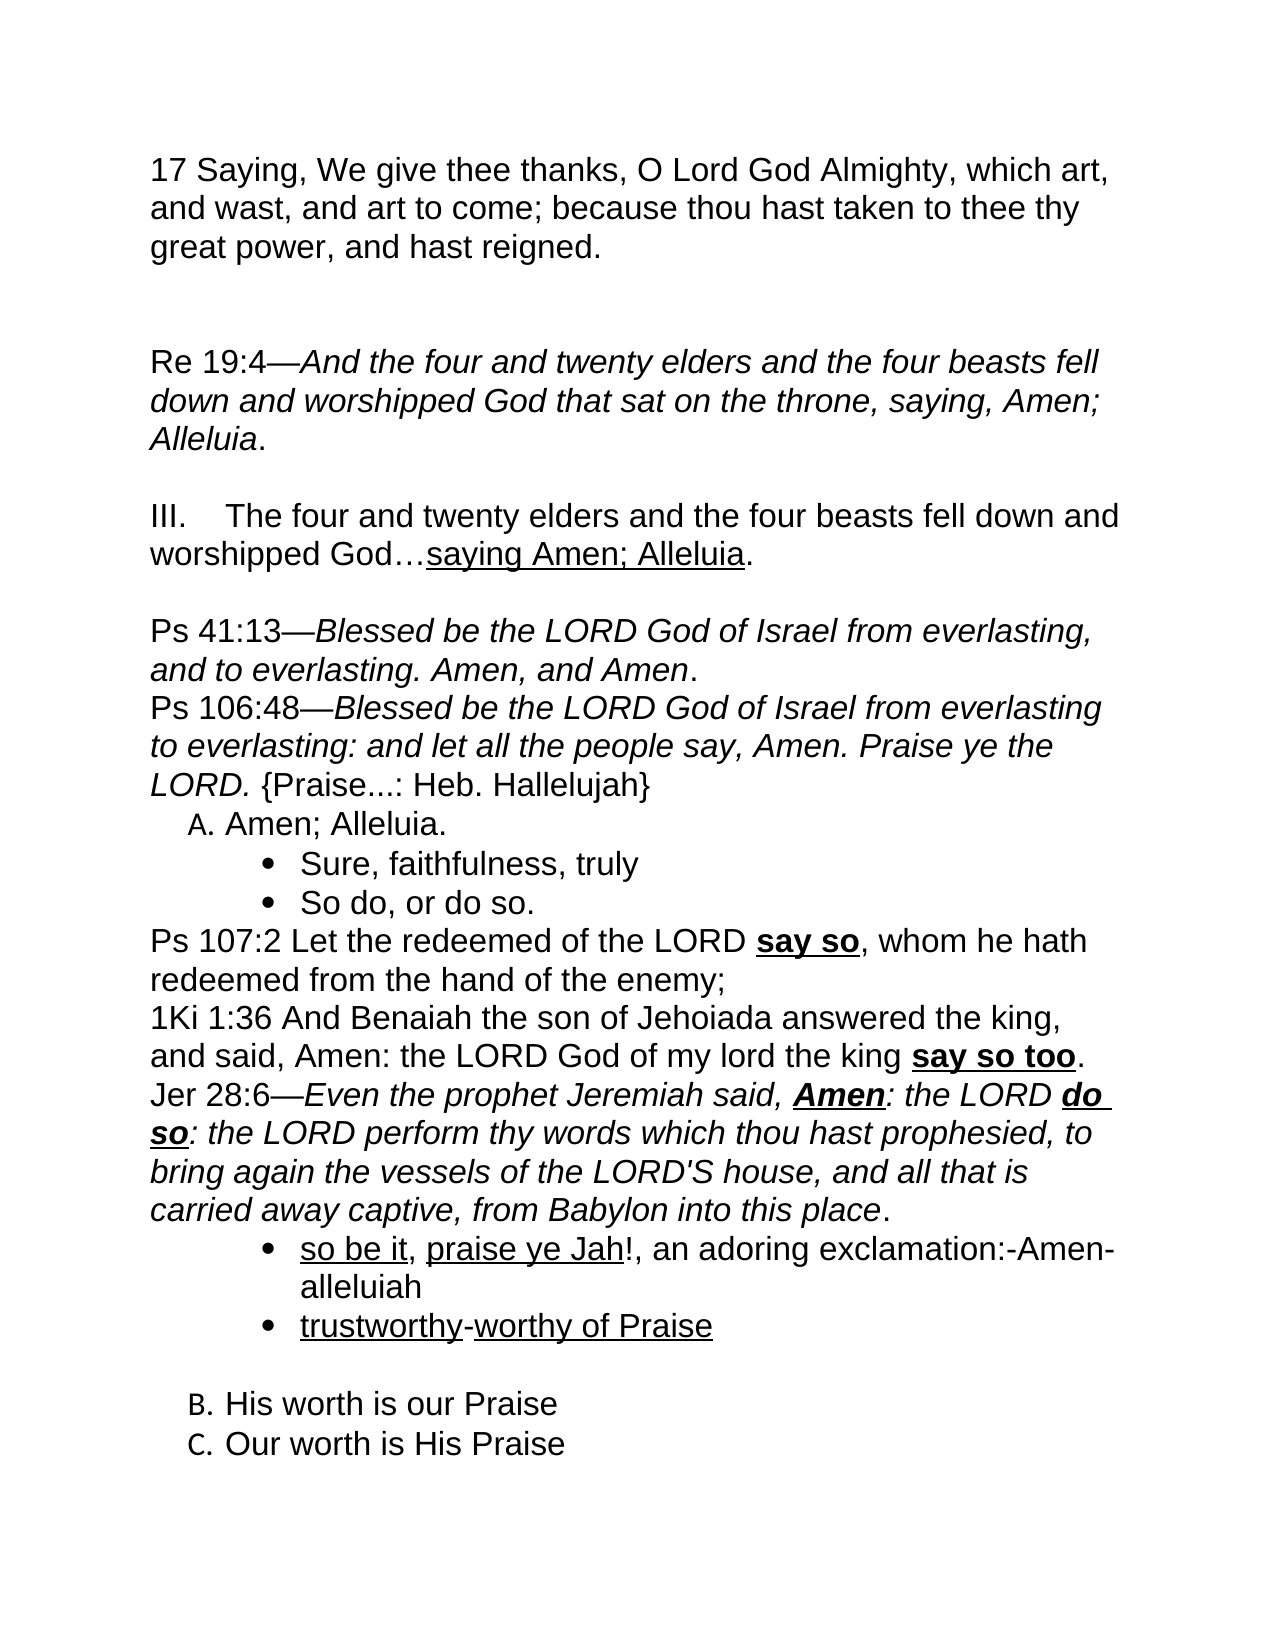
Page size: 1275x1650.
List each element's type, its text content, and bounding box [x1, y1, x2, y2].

text 17 Saying, We give thee thanks, O Lord God Almighty, which art, and wast, and art to come; because thou hast taken to thee thy great power, and hast reigned. [150, 150, 1125, 265]
list So do, or do so. [262, 883, 1125, 921]
text Ps 106:48—Blessed be the LORD God of Israel from everlasting to everlasting: and let all the people say, Amen. Praise ye the LORD. {Praise...: Heb. Hallelujah} [150, 688, 1125, 803]
text 1Ki 1:36 And Benaiah the son of Jehoiada answered the king, and said, Amen: the LORD God of my lord the king say so too. [150, 998, 1125, 1075]
list so be it, praise ye Jah!, an adoring exclamation:-Amen-alleluiah [262, 1229, 1125, 1306]
text Jer 28:6—Even the prophet Jeremiah said, Amen: the LORD do so: the LORD perform thy words which thou hast prophesied, to bring again the vessels of the LORD'S house, and all that is carried away captive, from Babylon into this place. [150, 1075, 1125, 1229]
list Amen; Alleluia. [187, 803, 1125, 844]
text Ps 107:2 Let the redeemed of the LORD say so, whom he hath redeemed from the hand of the enemy; [150, 921, 1125, 998]
list His worth is our Praise [187, 1383, 1125, 1423]
list trustworthy-worthy of Praise [262, 1306, 1125, 1344]
text III. The four and twenty elders and the four beasts fell down and worshipped God…saying Amen; Alleluia. [150, 496, 1125, 573]
list Sure, faithfulness, truly [262, 844, 1125, 883]
text Re 19:4—And the four and twenty elders and the four beasts fell down and worshipped God that sat on the throne, saying, Amen; Alleluia. [150, 342, 1125, 457]
text Ps 41:13—Blessed be the LORD God of Israel from everlasting, and to everlasting. Amen, and Amen. [150, 611, 1125, 688]
list Our worth is His Praise [187, 1423, 1125, 1464]
